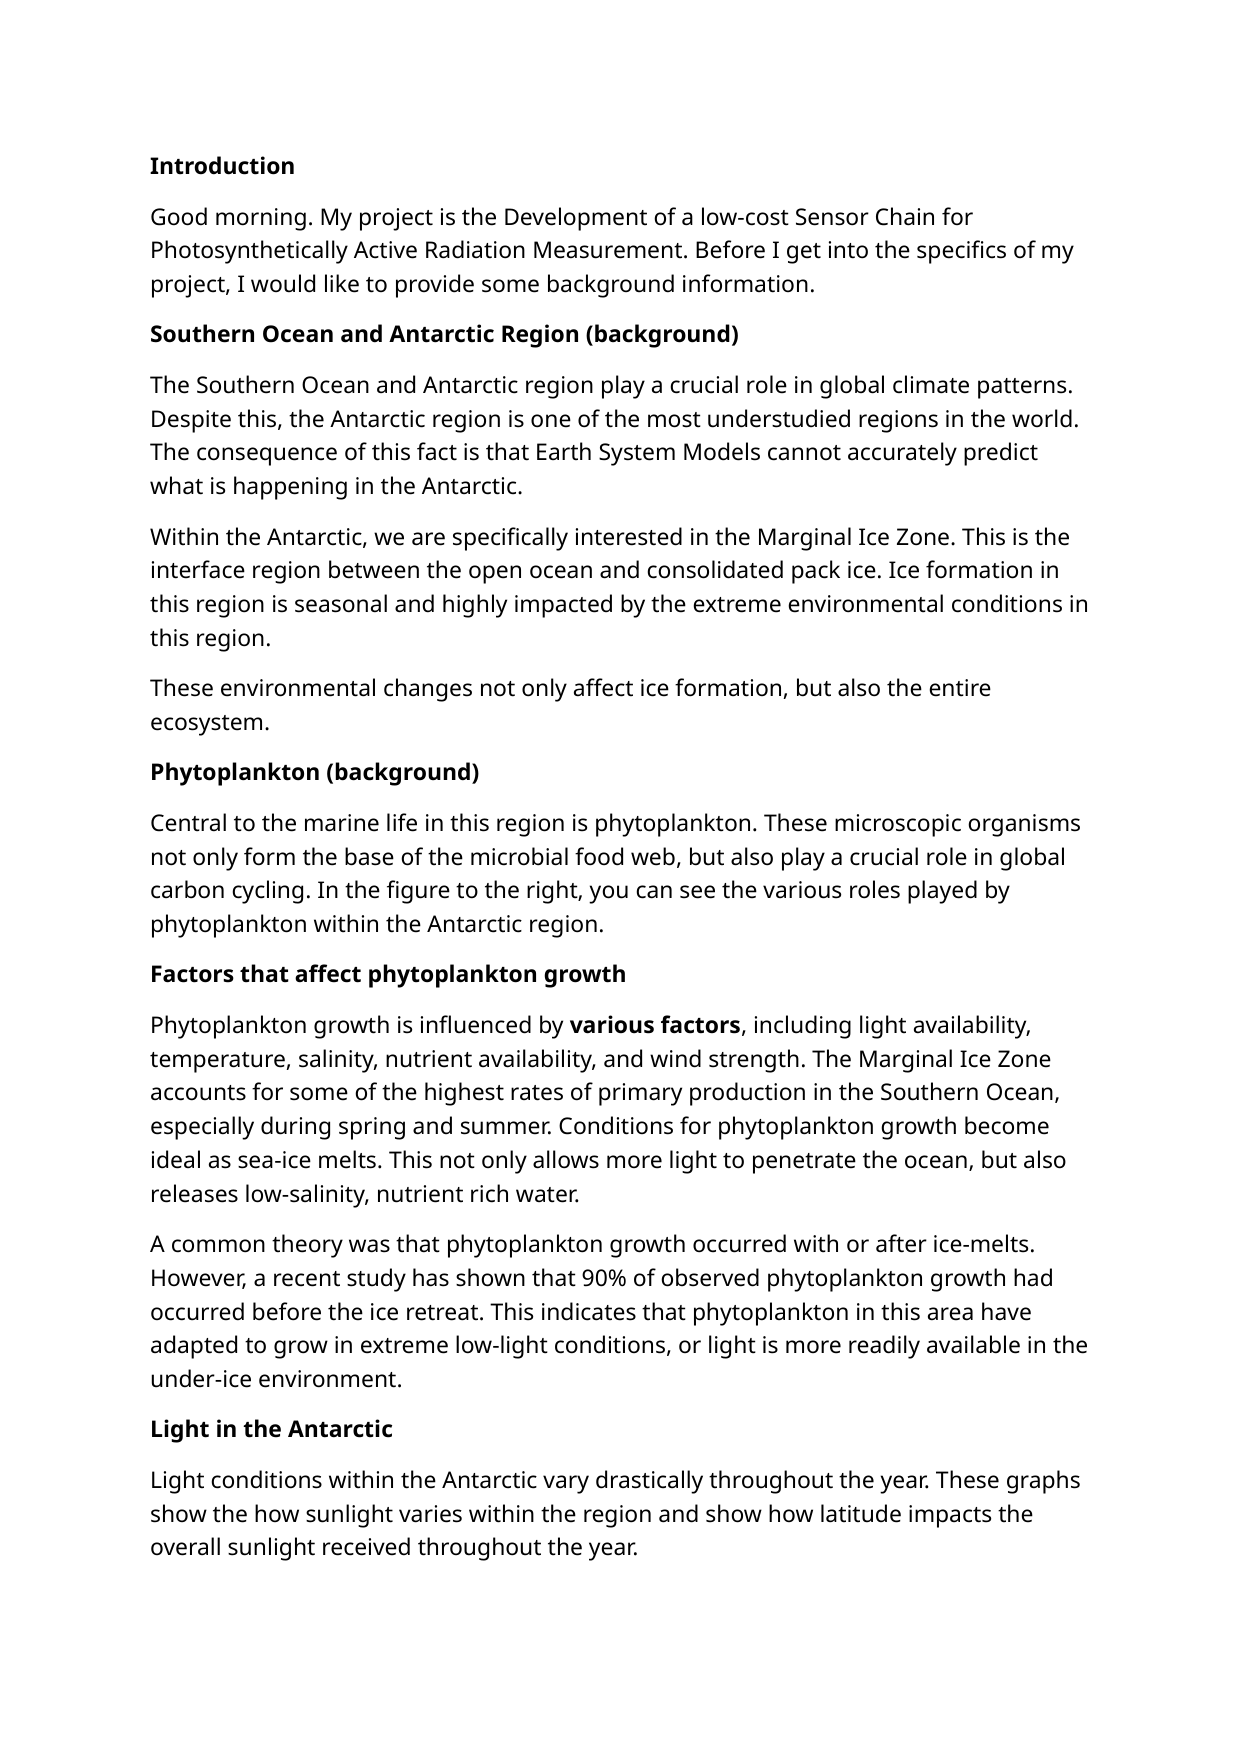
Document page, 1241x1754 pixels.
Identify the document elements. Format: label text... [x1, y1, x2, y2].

text Phytoplankton growth is influenced by various factors, including light availability, temperature, salinity, nutrient availability, and wind strength. The Marginal Ice Zone accounts for some of the highest rates of primary production in the Southern Ocean, especially during spring and summer. Conditions for phytoplankton growth become ideal as sea-ice melts. This not only allows more light to penetrate the ocean, but also releases low-salinity, nutrient rich water. [150, 1009, 1090, 1209]
text Introduction [150, 150, 1090, 181]
text Good morning. My project is the Development of a low-cost Sensor Chain for Photosynthetically Active Radiation Measurement. Before I get into the specifics of my project, I would like to provide some background information. [150, 200, 1090, 299]
text Southern Ocean and Antarctic Region (background) [150, 318, 1090, 349]
text Light in the Antarctic [150, 1413, 1090, 1444]
text Factors that affect phytoplankton growth [150, 958, 1090, 989]
text Within the Antarctic, we are specifically interested in the Marginal Ice Zone. This is the interface region between the open ocean and consolidated pack ice. Ice formation in this region is seasonal and highly impacted by the extreme environmental conditions in this region. [150, 520, 1090, 653]
text Central to the marine life in this region is phytoplankton. These microscopic organisms not only form the base of the microbial food web, but also play a crucial role in global carbon cycling. In the figure to the right, you can see the various roles played by phytoplankton within the Antarctic region. [150, 807, 1090, 939]
text Light conditions within the Antarctic vary drastically throughout the year. These graphs show the how sunlight varies within the region and show how latitude impacts the overall sunlight received throughout the year. [150, 1464, 1090, 1562]
text The Southern Ocean and Antarctic region play a crucial role in global climate patterns. Despite this, the Antarctic region is one of the most understudied regions in the world. The consequence of this fact is that Earth System Models cannot accurately predict what is happening in the Antarctic. [150, 369, 1090, 501]
text These environmental changes not only affect ice formation, but also the entire ecosystem. [150, 672, 1090, 737]
text Phytoplankton (background) [150, 756, 1090, 787]
text A common theory was that phytoplankton growth occurred with or after ice-melts. However, a recent study has shown that 90% of observed phytoplankton growth had occurred before the ice retreat. This indicates that phytoplankton in this area have adapted to grow in extreme low-light conditions, or light is more readily available in the under-ice environment. [150, 1228, 1090, 1394]
